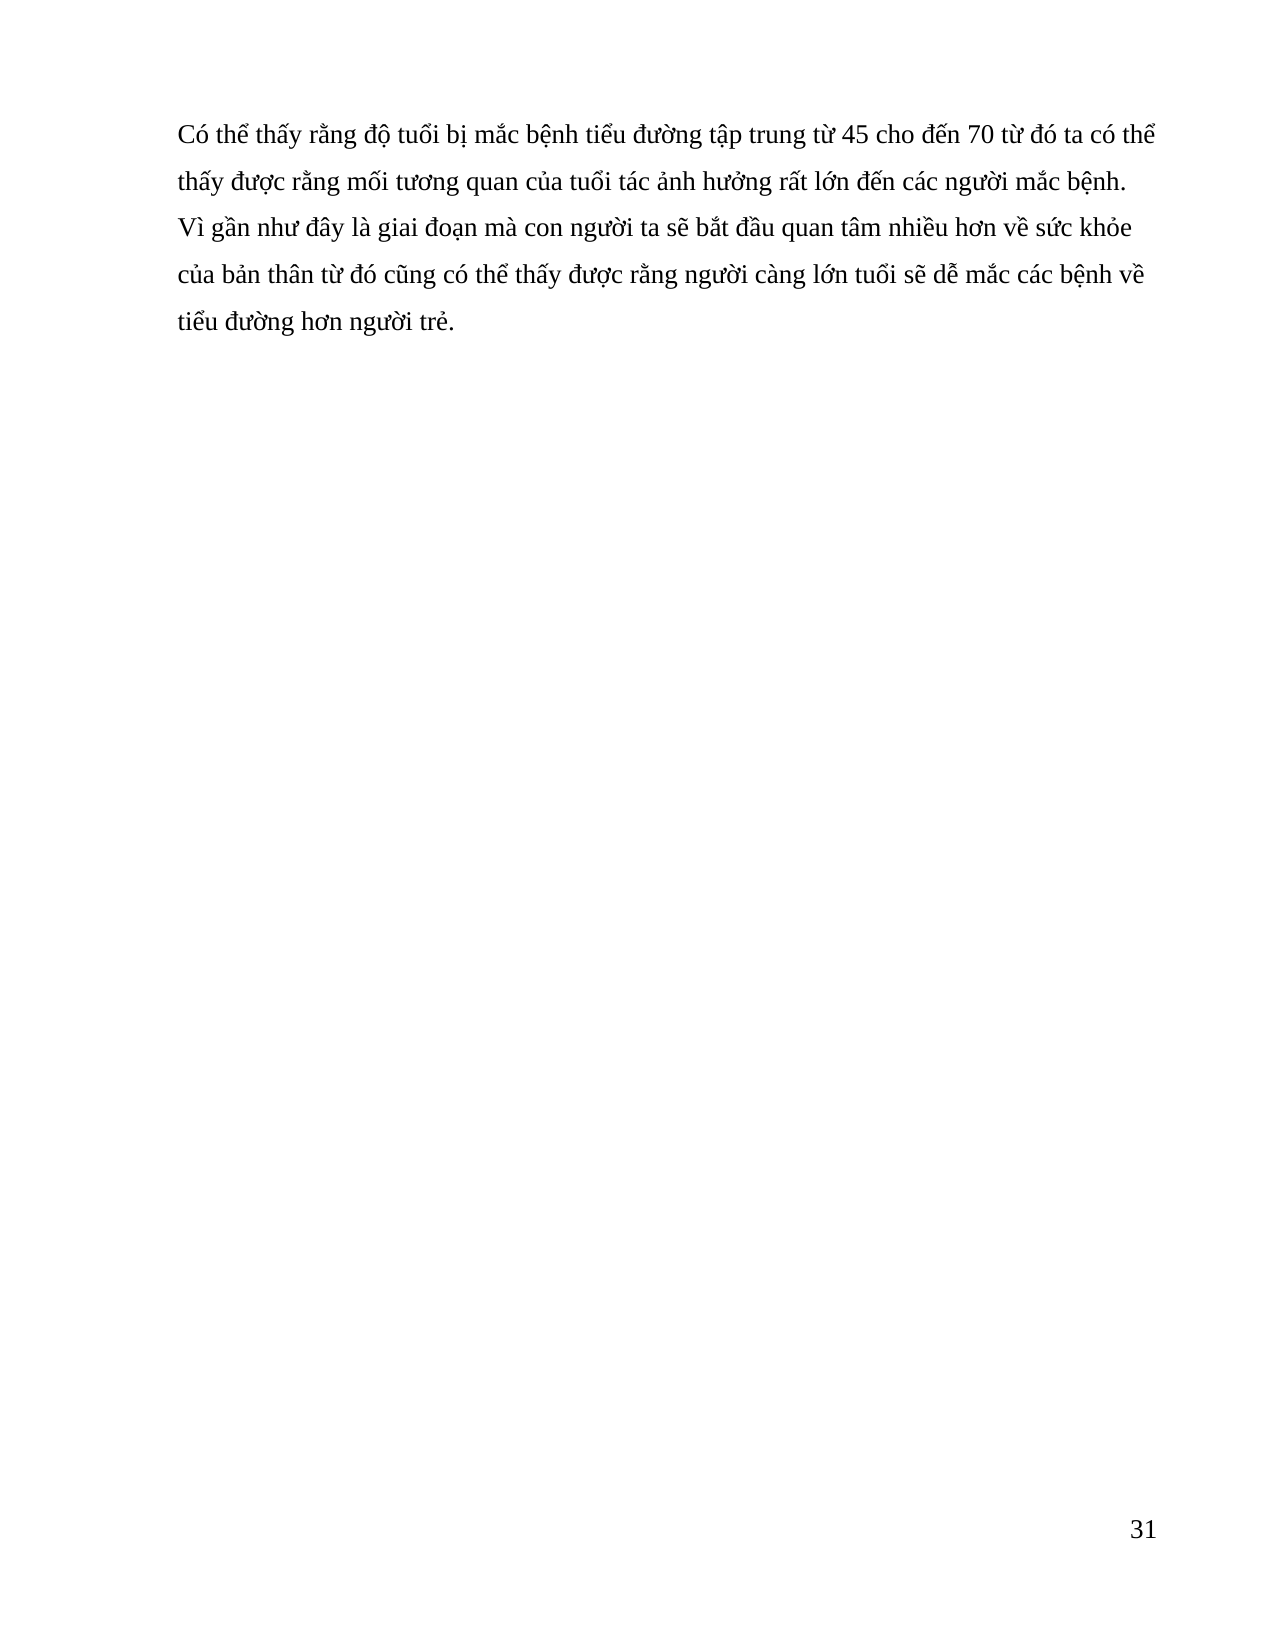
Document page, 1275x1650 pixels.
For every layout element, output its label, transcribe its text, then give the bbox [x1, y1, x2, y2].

text Có thể thấy rằng độ tuổi bị mắc bệnh tiểu đường tập trung từ 45 cho đến 70 từ đó ta có thể thấy được rằng mối tương quan của tuổi tác ảnh hưởng rất lớn đến các người mắc bệnh. Vì gần như đây là giai đoạn mà con người ta sẽ bắt đầu quan tâm nhiều hơn về sức khỏe của bản thân từ đó cũng có thể thấy được rằng người càng lớn tuổi sẽ dễ mắc các bệnh về tiểu đường hơn người trẻ. [177, 118, 1157, 336]
